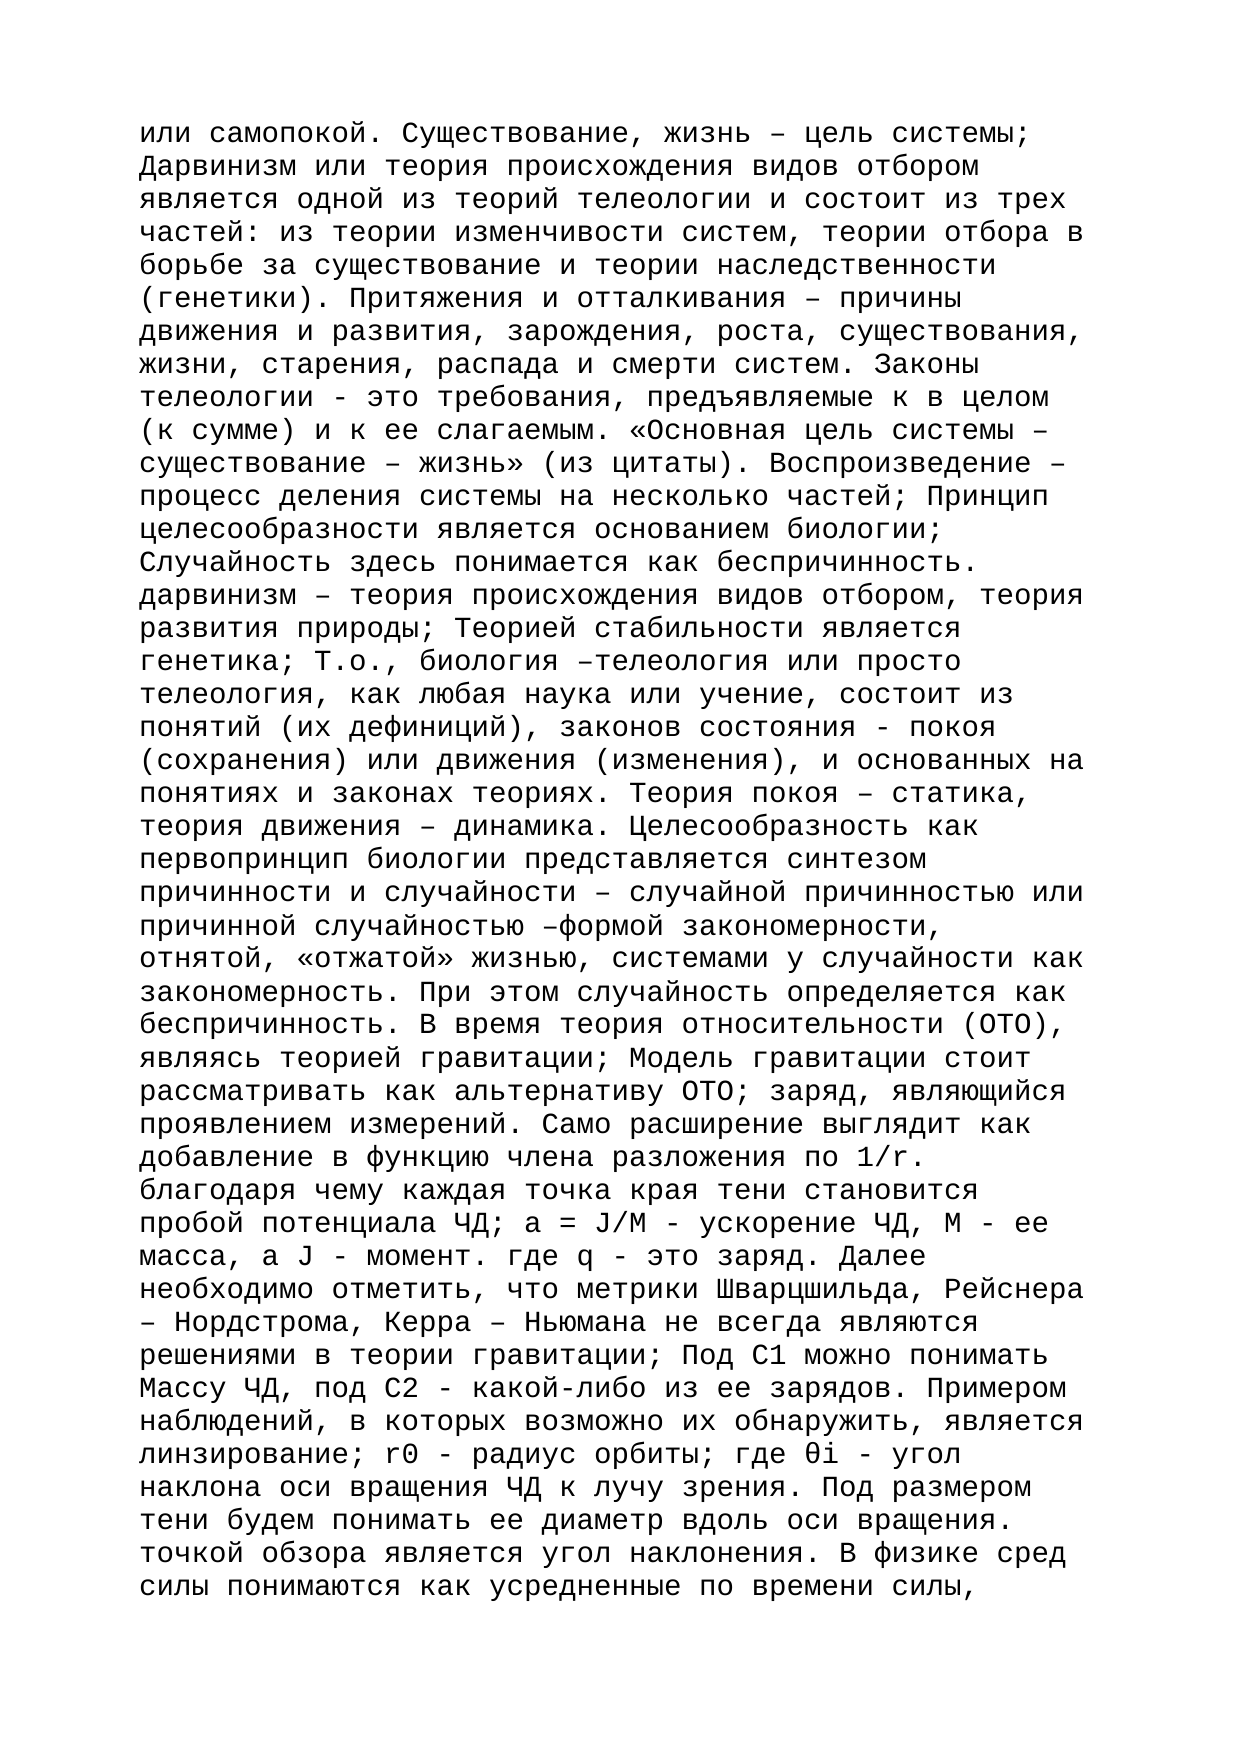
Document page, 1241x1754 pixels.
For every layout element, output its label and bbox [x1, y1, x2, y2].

text [139, 118, 1101, 1604]
